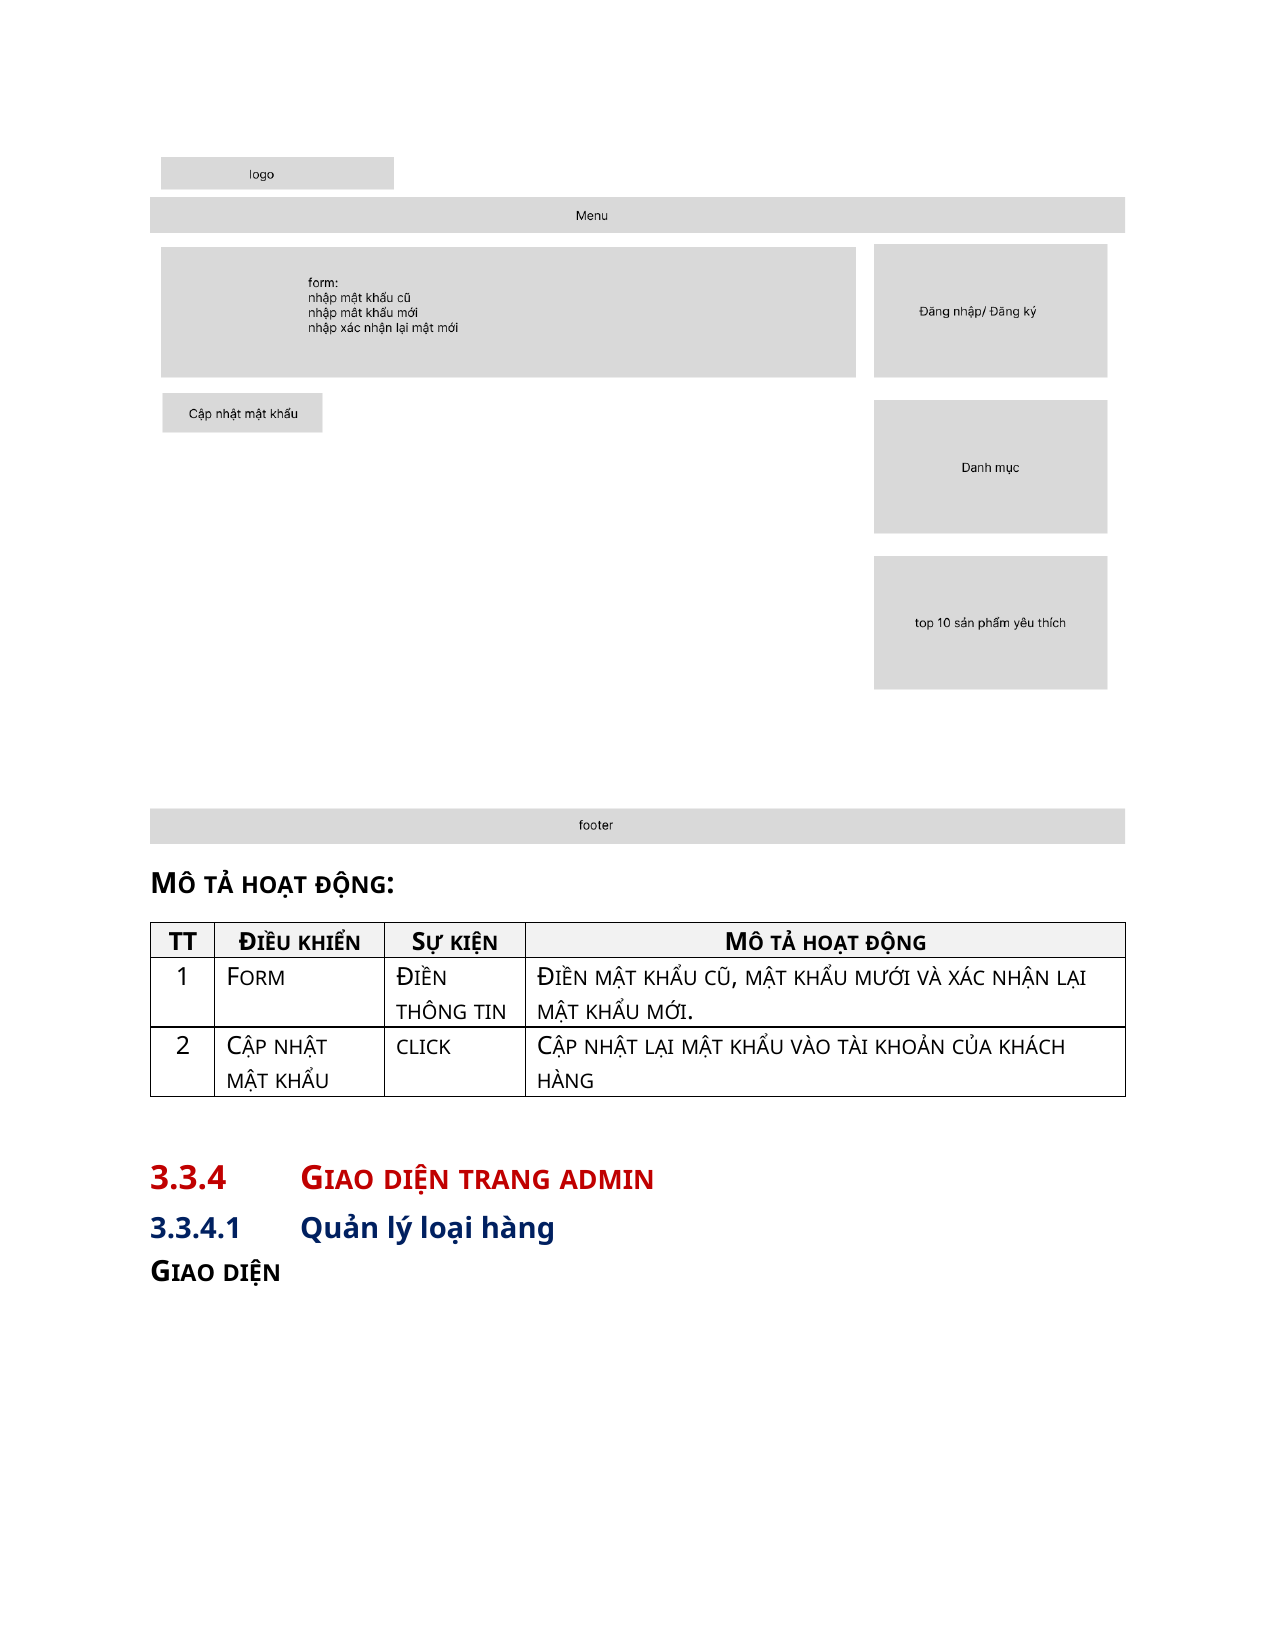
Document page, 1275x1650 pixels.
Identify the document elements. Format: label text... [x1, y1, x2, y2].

table_cell click [385, 1028, 525, 1096]
subtitle Giao diện trang admin [150, 1154, 1125, 1199]
subtitle Quản lý loại hàng [150, 1207, 1125, 1247]
table_cell Cập nhật mật khẩu [215, 1028, 384, 1096]
table_header Mô tả hoạt động [526, 923, 1125, 957]
text Giao diện [150, 1250, 1125, 1289]
text Mô tả hoạt động: [150, 863, 1125, 902]
picture [150, 150, 1125, 844]
table_cell Điền thông tin [385, 958, 525, 1026]
table_cell Cập nhật lại mật khẩu vào tài khoản của khách hàng [526, 1028, 1125, 1096]
table_cell 2 [151, 1028, 214, 1096]
table_cell Điền mật khẩu cũ, mật khẩu mưới và xác nhận lại mật khẩu mới. [526, 958, 1125, 1026]
table_header Điều khiển [215, 923, 384, 957]
table_cell Form [215, 958, 384, 1026]
table_cell 1 [151, 958, 214, 1026]
table_header Sự kiện [385, 923, 525, 957]
table_header TT [151, 923, 214, 957]
